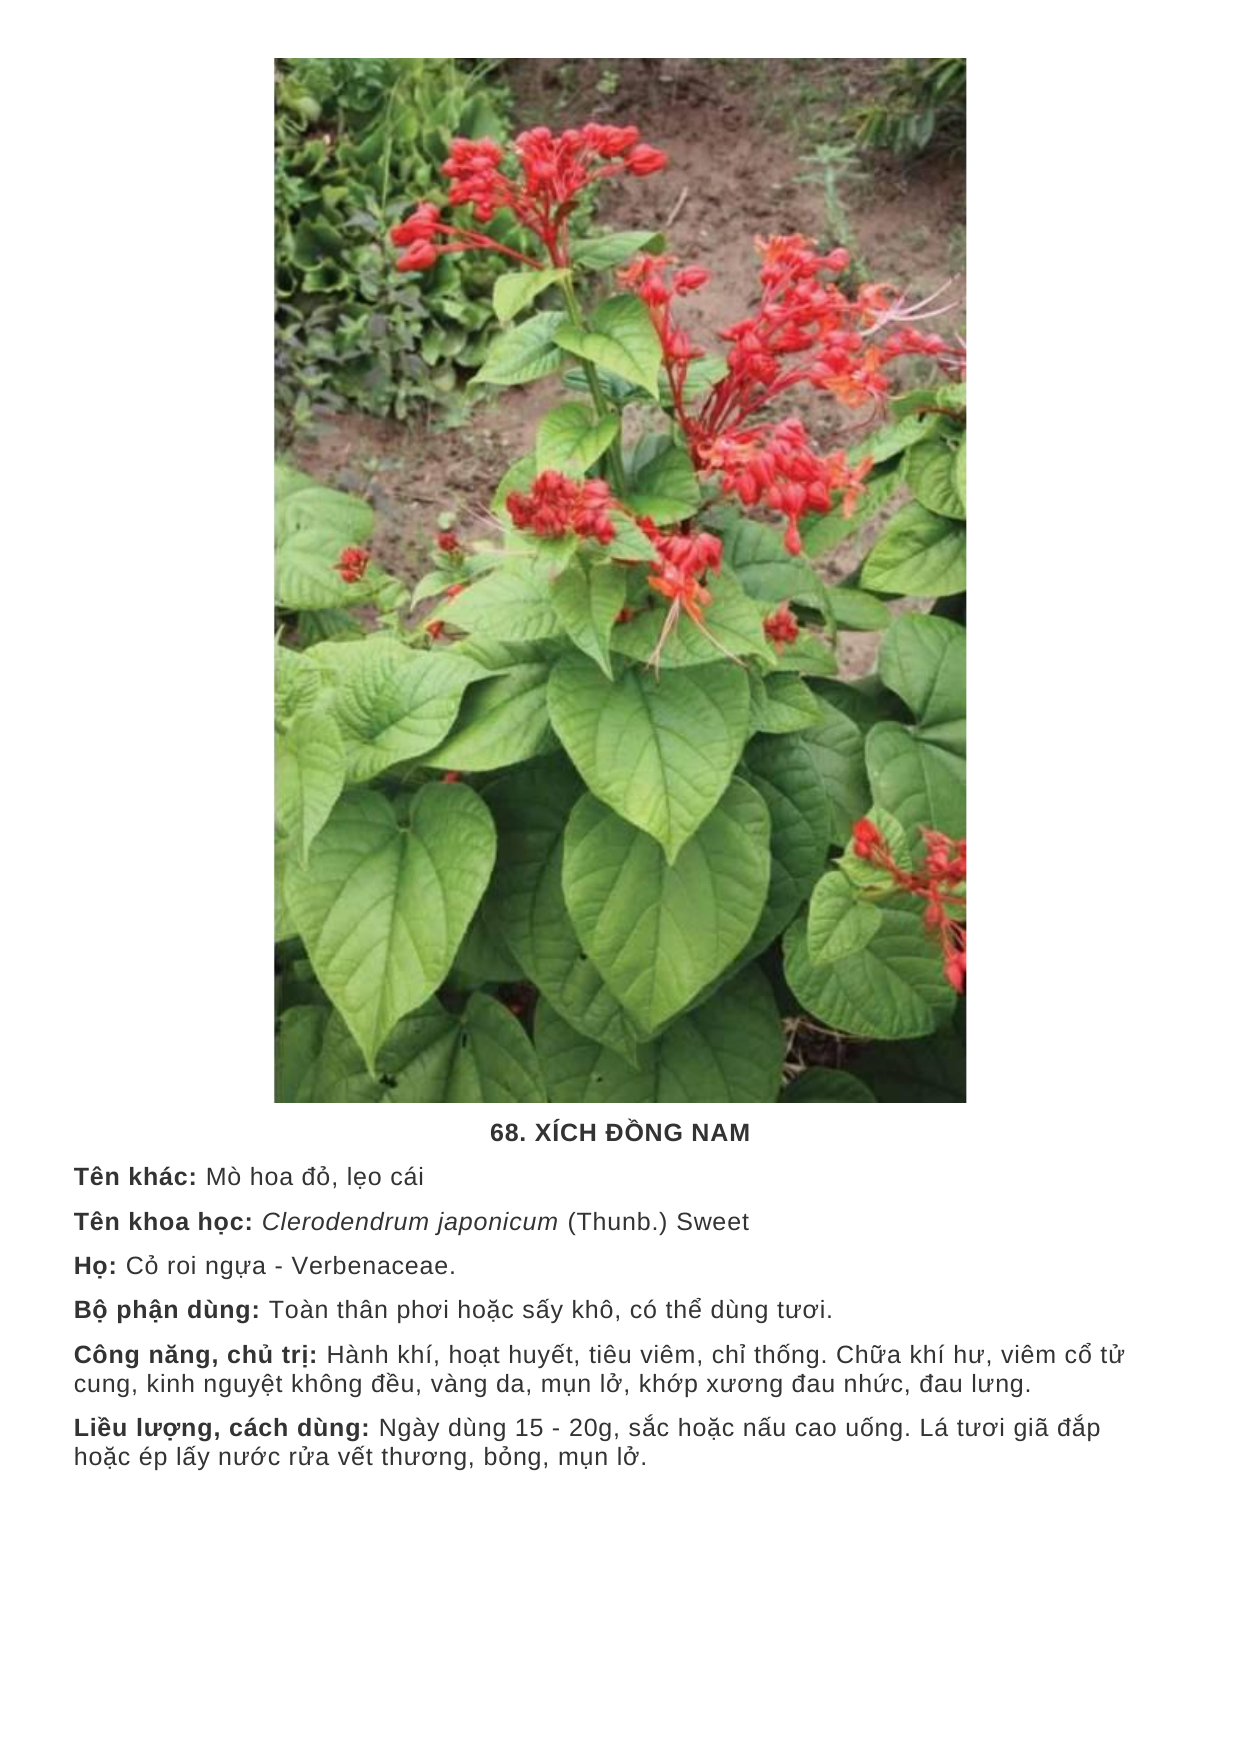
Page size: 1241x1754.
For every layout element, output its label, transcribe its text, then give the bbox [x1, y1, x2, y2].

text Tên khác: Mò hoa đỏ, lẹo cái [73, 1162, 1167, 1191]
text Tên khoa học: Clerodendrum japonicum (Thunb.) Sweet [73, 1207, 1167, 1235]
text 68. XÍCH ĐỒNG NAM [73, 1118, 1167, 1147]
picture [273, 58, 967, 1103]
text Bộ phận dùng: Toàn thân phơi hoặc sấy khô, có thể dùng tươi. [73, 1295, 1167, 1324]
text Liều lượng, cách dùng: Ngày dùng 15 - 20g, sắc hoặc nấu cao uống. Lá tươi giã đắp hoặc ép lấy nước rửa vết thương, bỏng, mụn lở. [73, 1413, 1167, 1470]
text Họ: Cỏ roi ngựa - Verbenaceae. [73, 1251, 1167, 1280]
text Công năng, chủ trị: Hành khí, hoạt huyết, tiêu viêm, chỉ thống. Chữa khí hư, viêm cổ tử cung, kinh nguyệt không đều, vàng da, mụn lở, khớp xương đau nhức, đau lưng. [73, 1340, 1167, 1397]
